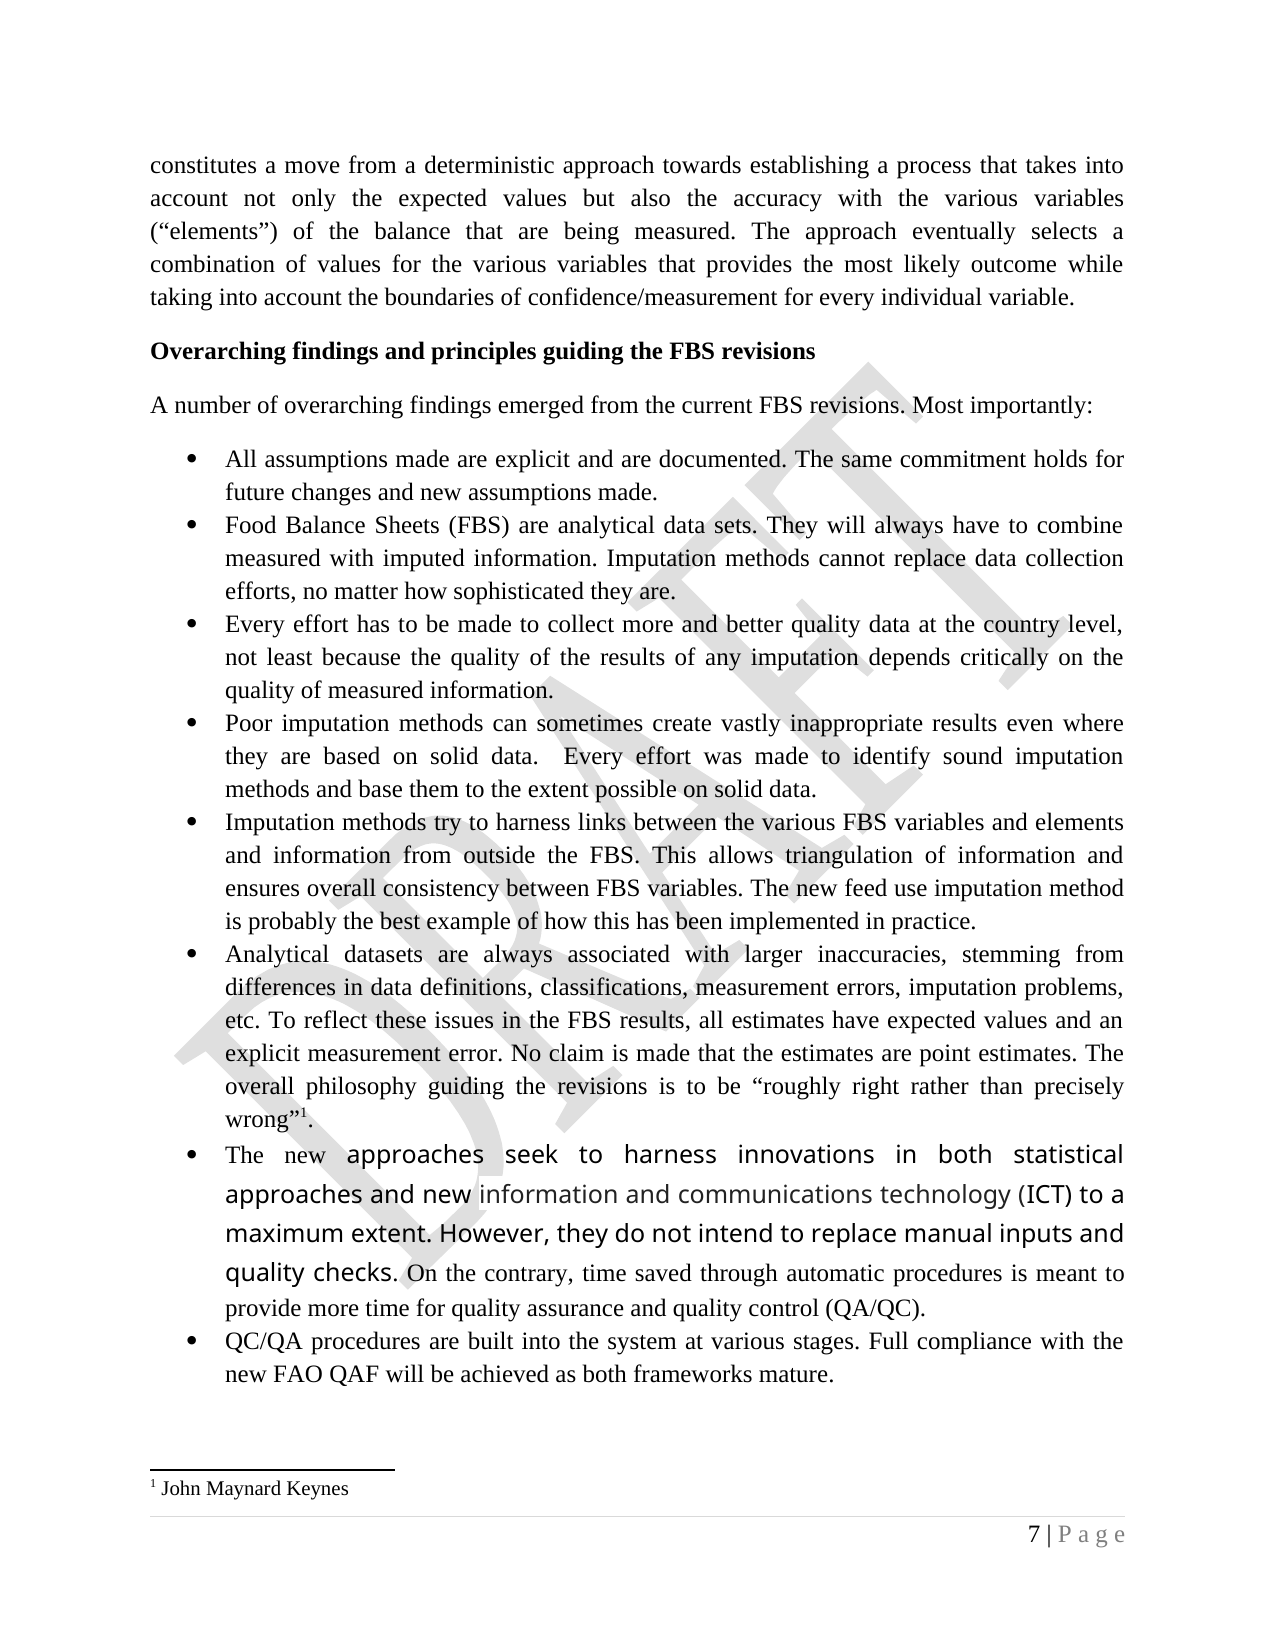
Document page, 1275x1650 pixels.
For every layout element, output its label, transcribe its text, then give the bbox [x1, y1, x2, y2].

list Imputation methods try to harness links between the various FBS variables and elements and information from outside the FBS. This allows triangulation of information and ensures overall consistency between FBS variables. The new feed use imputation method is probably the best example of how this has been implemented in practice. [187, 807, 1125, 935]
list All assumptions made are explicit and are documented. The same commitment holds for future changes and new assumptions made. [187, 444, 1125, 505]
list The new approaches seek to harness innovations in both statistical approaches and new information and communications technology (ICT) to a maximum extent. However, they do not intend to replace manual inputs and quality checks. On the contrary, time saved through automatic procedures is meant to provide more time for quality assurance and quality control (QA/QC). [187, 1137, 1125, 1322]
list Poor imputation methods can sometimes create vastly inappropriate results even where they are based on solid data. Every effort was made to identify sound imputation methods and base them to the extent possible on solid data. [187, 708, 1125, 803]
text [150, 150, 1125, 311]
text Overarching findings and principles guiding the FBS revisions [150, 336, 1125, 365]
list Every effort has to be made to collect more and better quality data at the country level, not least because the quality of the results of any imputation depends critically on the quality of measured information. [187, 609, 1125, 703]
list QC/QA procedures are built into the system at various stages. Full compliance with the new FAO QAF will be achieved as both frameworks mature. [187, 1326, 1125, 1388]
list Food Balance Sheets (FBS) are analytical data sets. They will always have to combine measured with imputed information. Imputation methods cannot replace data collection efforts, no matter how sophisticated they are. [187, 510, 1125, 604]
list Analytical datasets are always associated with larger inaccuracies, stemming from differences in data definitions, classifications, measurement errors, imputation problems, etc. To reflect these issues in the FBS results, all estimates have expected values and an explicit measurement error. No claim is made that the estimates are point estimates. The overall philosophy guiding the revisions is to be “roughly right rather than precisely wrong”. [187, 939, 1125, 1133]
text A number of overarching findings emerged from the current FBS revisions. Most importantly: [150, 390, 1125, 418]
